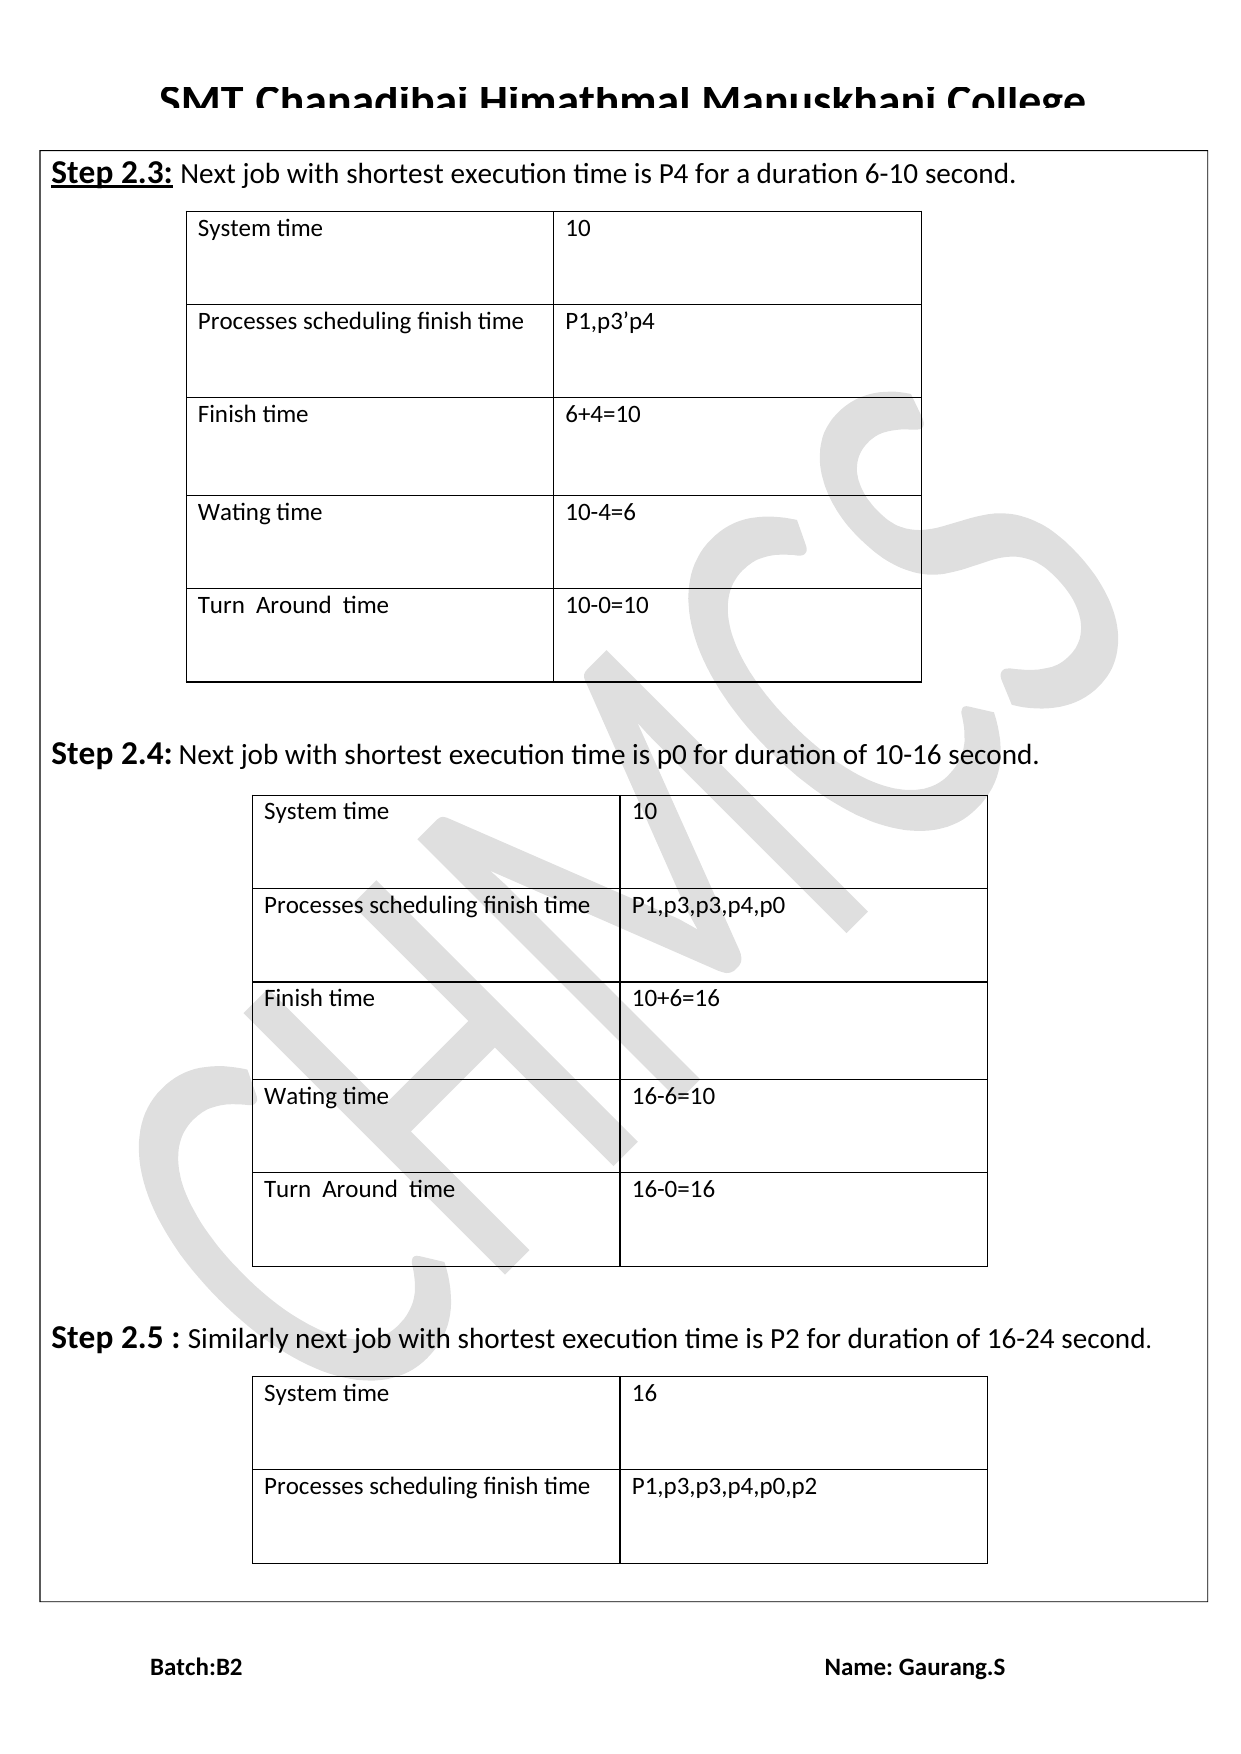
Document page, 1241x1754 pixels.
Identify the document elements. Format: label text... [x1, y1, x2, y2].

table_cell P1,p3,p3,p4,p0,p2 [621, 1470, 987, 1563]
table_header System time [253, 796, 619, 888]
table_cell Processes scheduling finish time [187, 305, 553, 397]
table_cell P1,p3’p4 [554, 305, 921, 397]
table_cell Wating time [253, 1080, 619, 1172]
table_header 10 [621, 796, 987, 888]
table_header System time [253, 1377, 619, 1469]
table_cell 16-6=10 [621, 1080, 987, 1172]
table_cell 16-0=16 [621, 1173, 987, 1266]
table_cell P1,p3,p3,p4,p0 [621, 889, 987, 981]
text Step 2.5 : Similarly next job with shortest execution time is P2 for duration of 16-24 second. [51, 1316, 1223, 1357]
table_cell Processes scheduling finish time [253, 889, 619, 981]
table_header System time [187, 212, 553, 304]
table_cell Turn Around time [187, 589, 553, 681]
text Step 2.4: Next job with shortest execution time is p0 for duration of 10-16 second. [51, 732, 1223, 773]
table_header 10 [554, 212, 921, 304]
table_cell Wating time [187, 496, 553, 588]
table_cell Finish time [187, 398, 553, 494]
table_cell 10-0=10 [554, 589, 921, 681]
text Step 2.3: Next job with shortest execution time is P4 for a duration 6-10 second. [51, 151, 1223, 191]
table_cell Processes scheduling finish time [253, 1470, 619, 1563]
table_cell Finish time [253, 983, 619, 1079]
table_header 16 [621, 1377, 987, 1469]
table_cell 10-4=6 [554, 496, 921, 588]
table_cell 6+4=10 [554, 398, 921, 494]
table_cell Turn Around time [253, 1173, 619, 1266]
table_cell 10+6=16 [621, 983, 987, 1079]
